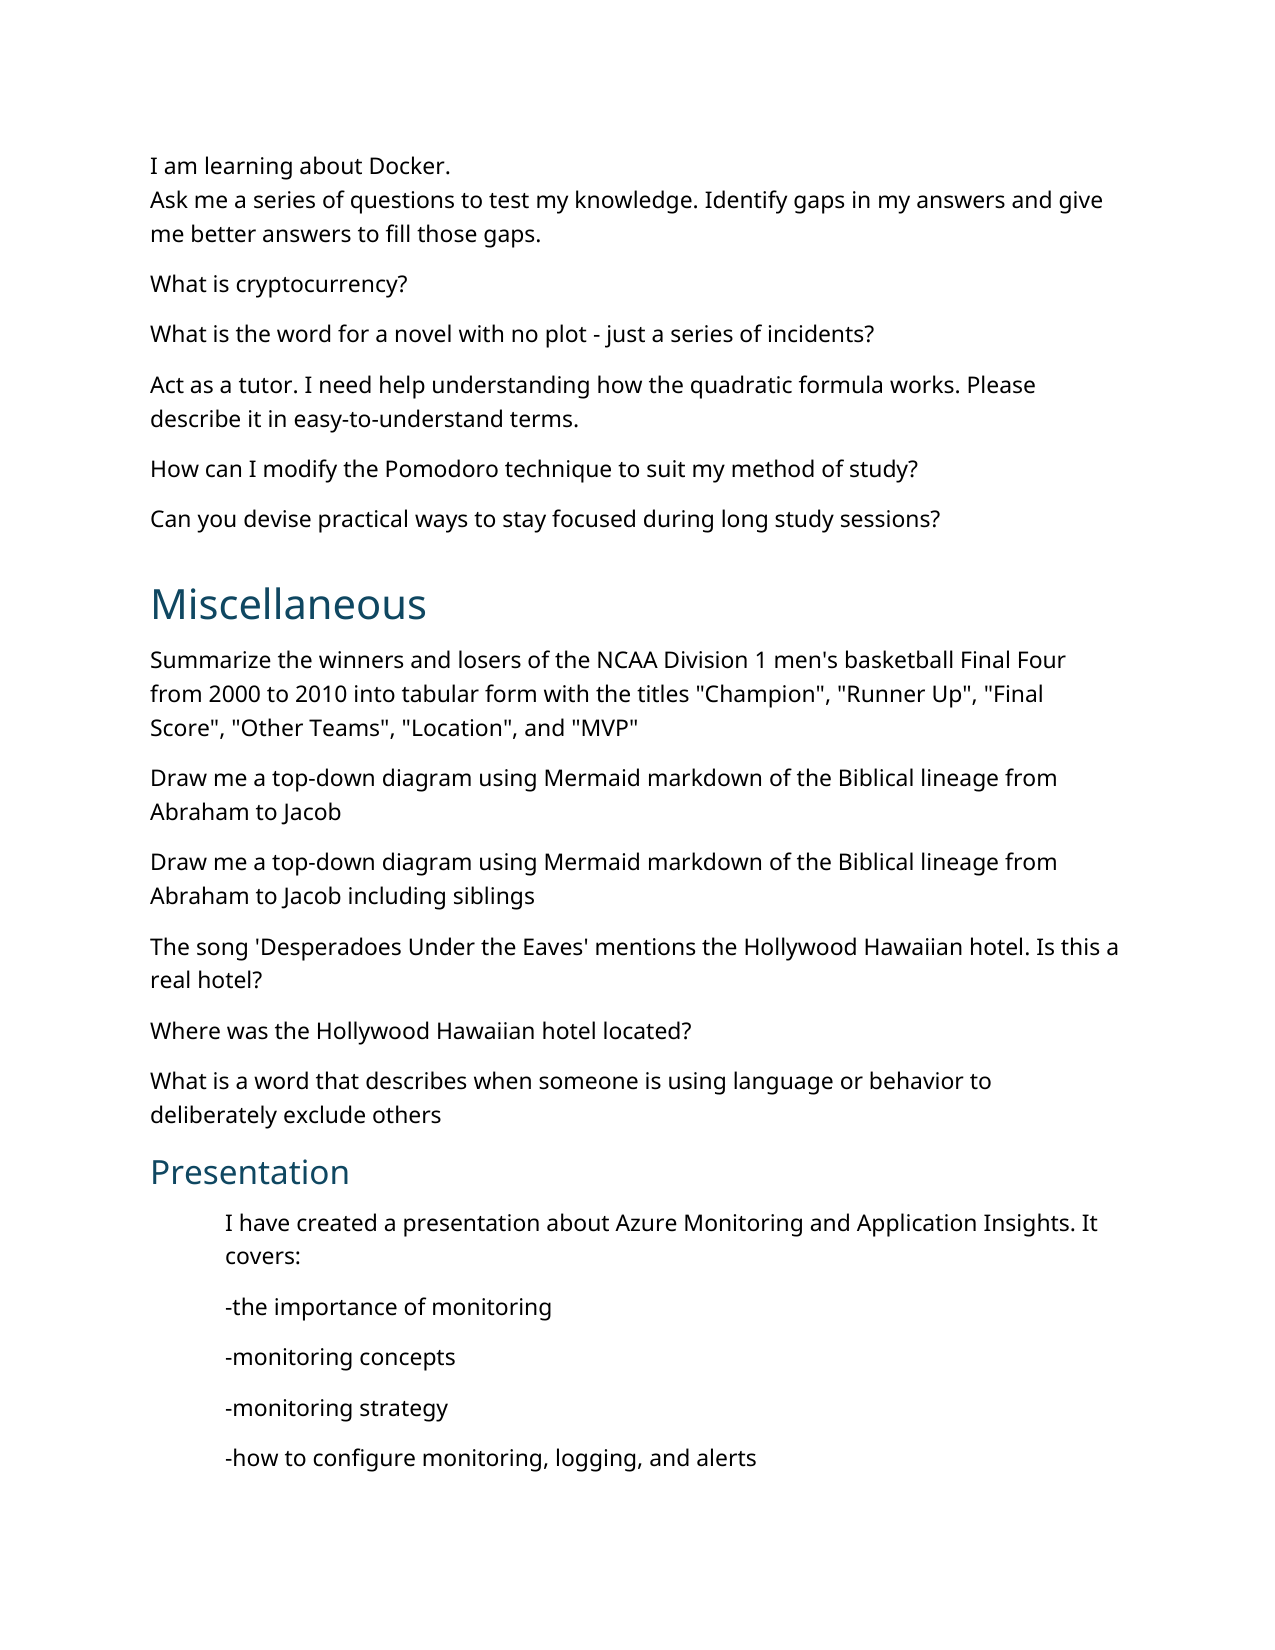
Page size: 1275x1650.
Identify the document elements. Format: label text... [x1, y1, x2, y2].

text Summarize the winners and losers of the NCAA Division 1 men's basketball Final Four from 2000 to 2010 into tabular form with the titles "Champion", "Runner Up", "Final Score", "Other Teams", "Location", and "MVP" [150, 644, 1125, 743]
text I have created a presentation about Azure Monitoring and Application Insights. It covers: [225, 1206, 1125, 1271]
subtitle Presentation [150, 1149, 1125, 1194]
text Draw me a top-down diagram using Mermaid markdown of the Biblical lineage from Abraham to Jacob including siblings [150, 846, 1125, 911]
text What is the word for a novel with no plot - just a series of incidents? [150, 318, 1125, 349]
text Can you devise practical ways to stay focused during long study sessions? [150, 503, 1125, 534]
text The song 'Desperadoes Under the Eaves' mentions the Hollywood Hawaiian hotel. Is this a real hotel? [150, 930, 1125, 995]
text What is cryptocurrency? [150, 268, 1125, 299]
text How can I modify the Pomodoro technique to suit my method of study? [150, 453, 1125, 484]
text Where was the Hollywood Hawaiian hotel located? [150, 1014, 1125, 1046]
text -monitoring strategy [225, 1391, 1125, 1423]
text -how to configure monitoring, logging, and alerts [225, 1442, 1125, 1473]
text -monitoring concepts [225, 1341, 1125, 1372]
text Act as a tutor. I need help understanding how the quadratic formula works. Please describe it in easy-to-understand terms. [150, 369, 1125, 434]
text Draw me a top-down diagram using Mermaid markdown of the Biblical lineage from Abraham to Jacob [150, 762, 1125, 827]
subtitle Miscellaneous [150, 574, 1125, 631]
text -the importance of monitoring [225, 1291, 1125, 1322]
text I am learning about Docker. Ask me a series of questions to test my knowledge. Identify gaps in my answers and give me better answers to fill those gaps. [150, 150, 1125, 249]
text What is a word that describes when someone is using language or behavior to deliberately exclude others [150, 1065, 1125, 1130]
